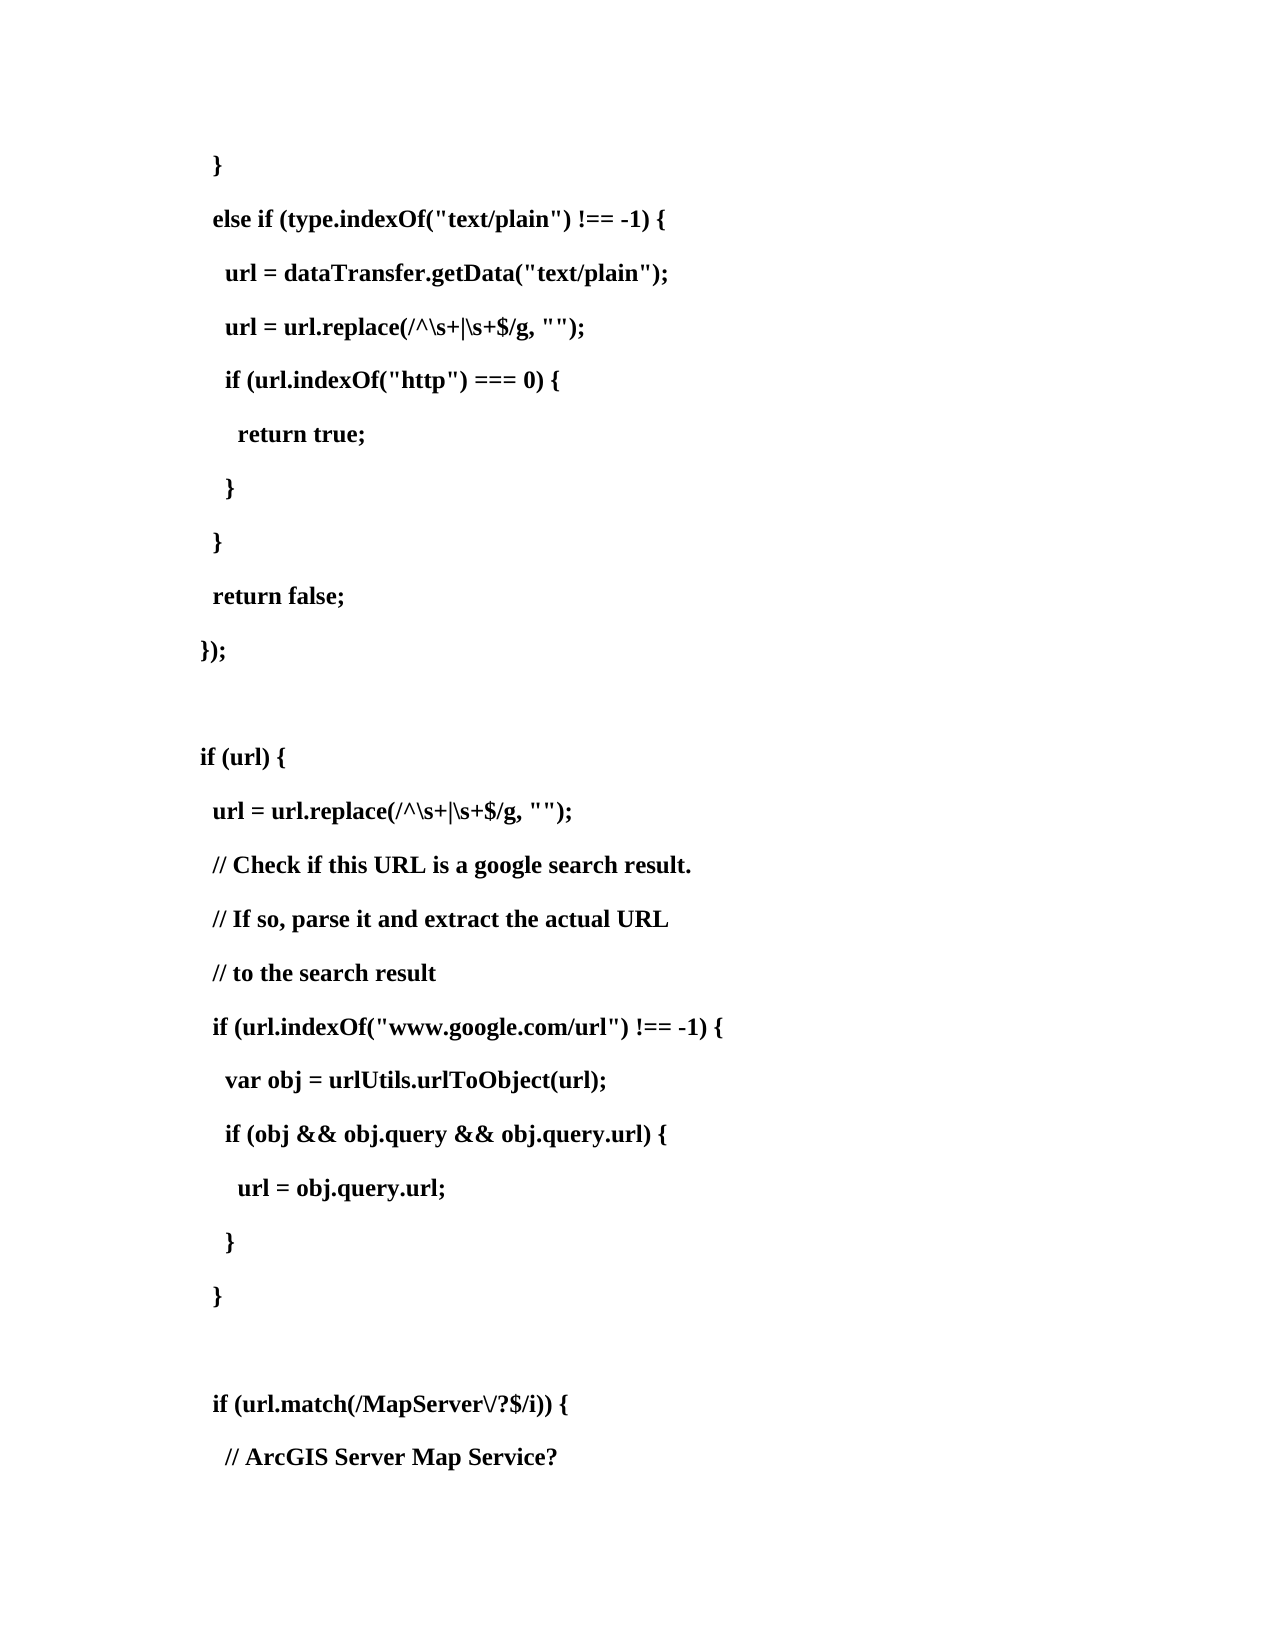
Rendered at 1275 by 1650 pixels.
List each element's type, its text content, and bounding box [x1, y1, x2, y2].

text if (url.indexOf("http") === 0) { [150, 365, 1125, 394]
text // Check if this URL is a google search result. [150, 850, 1125, 879]
text var obj = urlUtils.urlToObject(url); [150, 1066, 1125, 1094]
text // ArcGIS Server Map Service? [150, 1442, 1125, 1471]
text if (obj && obj.query && obj.query.url) { [150, 1119, 1125, 1148]
text } [150, 1281, 1125, 1310]
text url = url.replace(/^\s+|\s+$/g, ""); [150, 312, 1125, 340]
text return false; [150, 581, 1125, 609]
text return true; [150, 419, 1125, 448]
text if (url.indexOf("www.google.com/url") !== -1) { [150, 1012, 1125, 1040]
text } [150, 527, 1125, 556]
text url = url.replace(/^\s+|\s+$/g, ""); [150, 796, 1125, 825]
text // to the search result [150, 958, 1125, 987]
text // If so, parse it and extract the actual URL [150, 904, 1125, 933]
text } [150, 150, 1125, 179]
text else if (type.indexOf("text/plain") !== -1) { [150, 204, 1125, 233]
text }); [150, 635, 1125, 663]
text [150, 258, 1125, 286]
text if (url.match(/MapServer\/?$/i)) { [150, 1389, 1125, 1417]
text } [150, 1227, 1125, 1256]
text } [150, 473, 1125, 502]
text url = obj.query.url; [150, 1173, 1125, 1202]
text if (url) { [150, 742, 1125, 771]
